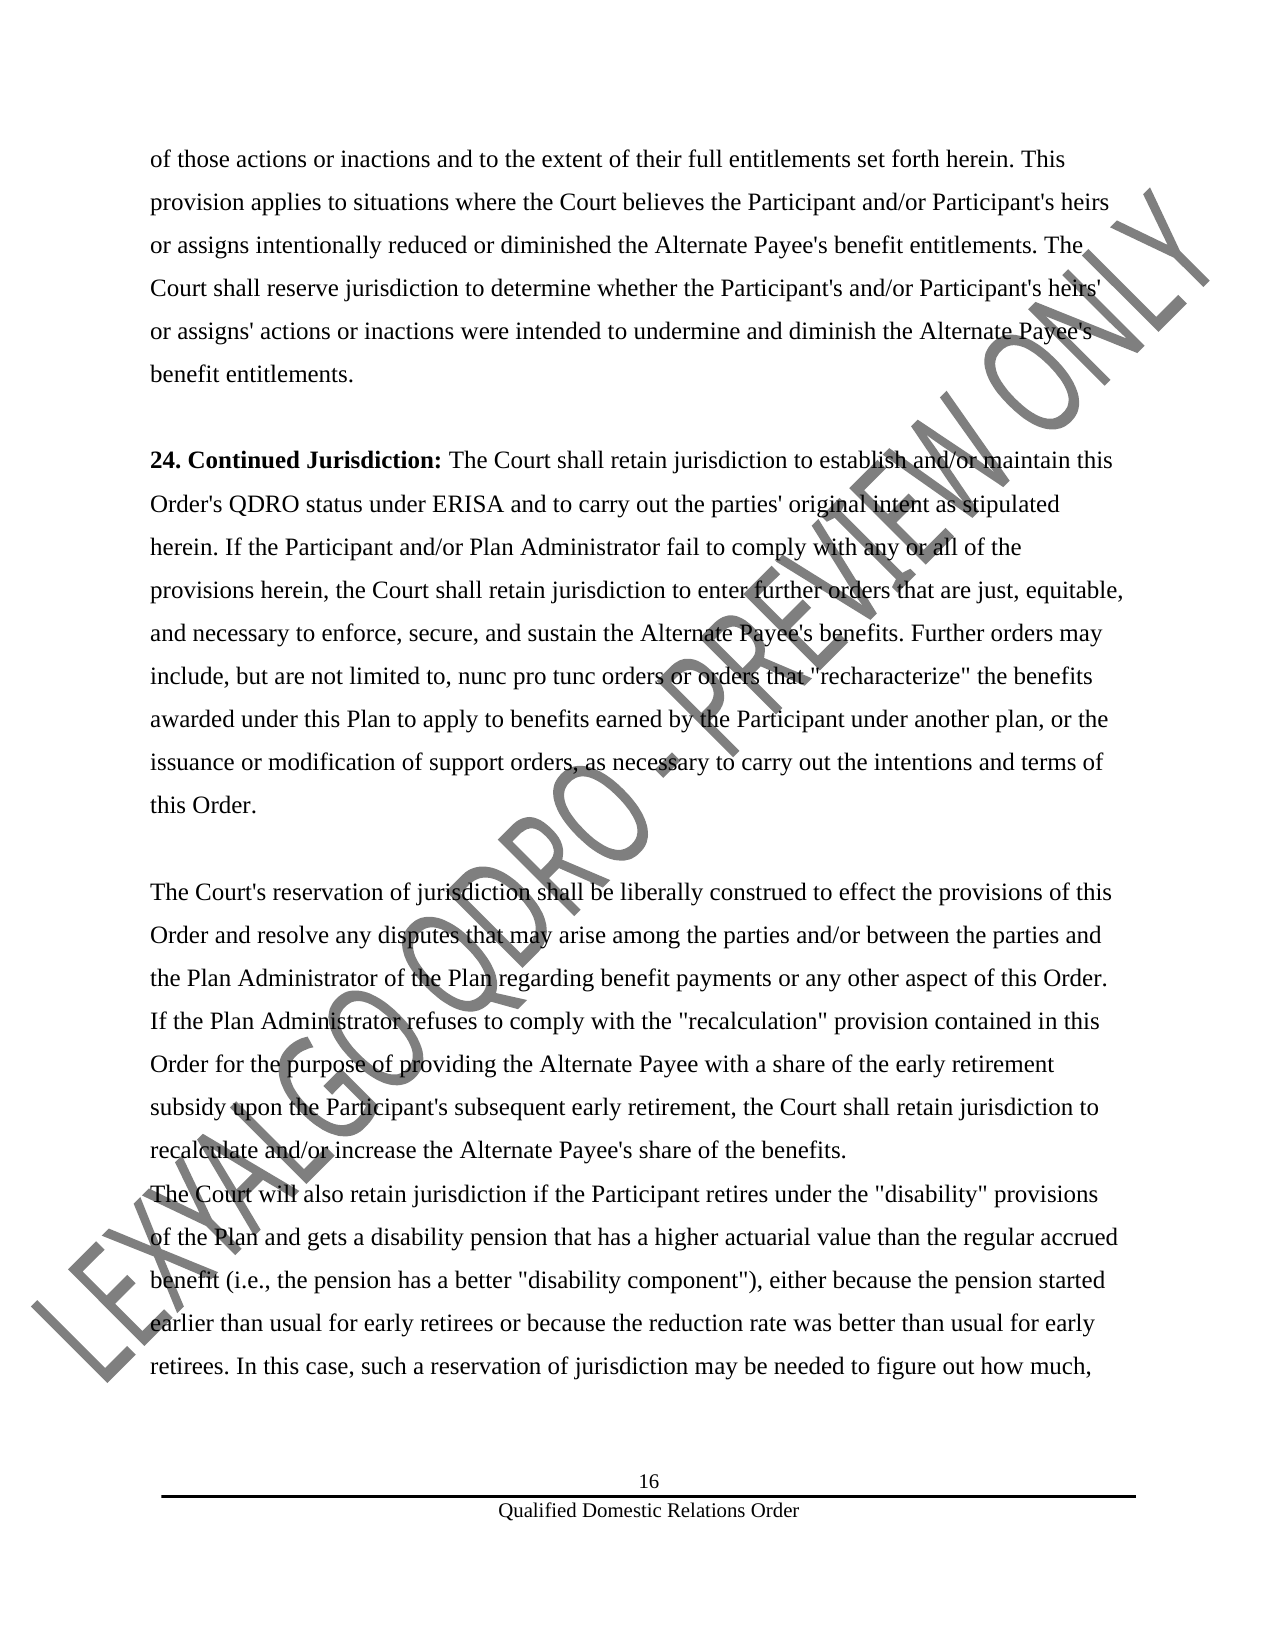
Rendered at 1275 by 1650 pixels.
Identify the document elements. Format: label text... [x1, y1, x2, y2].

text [150, 1179, 1125, 1380]
list Continued Jurisdiction: The Court shall retain jurisdiction to establish and/or maintain this Order's QDRO status under ERISA and to carry out the parties' original intent as stipulated herein. If the Participant and/or Plan Administrator fail to comply with any or all of the provisions herein, the Court shall retain jurisdiction to enter further orders that are just, equitable, and necessary to enforce, secure, and sustain the Alternate Payee's benefits. Further orders may include, but are not limited to, nunc pro tunc orders or orders that "recharacterize" the benefits awarded under this Plan to apply to benefits earned by the Participant under another plan, or the issuance or modification of support orders, as necessary to carry out the intentions and terms of this Order. [150, 446, 1125, 819]
text If the Plan Administrator refuses to comply with the "recalculation" provision contained in this Order for the purpose of providing the Alternate Payee with a share of the early retirement subsidy upon the Participant's subsequent early retirement, the Court shall retain jurisdiction to recalculate and/or increase the Alternate Payee's share of the benefits. [150, 1006, 1125, 1164]
text The Court's reservation of jurisdiction shall be liberally construed to effect the provisions of this Order and resolve any disputes that may arise among the parties and/or between the parties and the Plan Administrator of the Plan regarding benefit payments or any other aspect of this Order. [150, 877, 1125, 992]
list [150, 144, 1125, 388]
